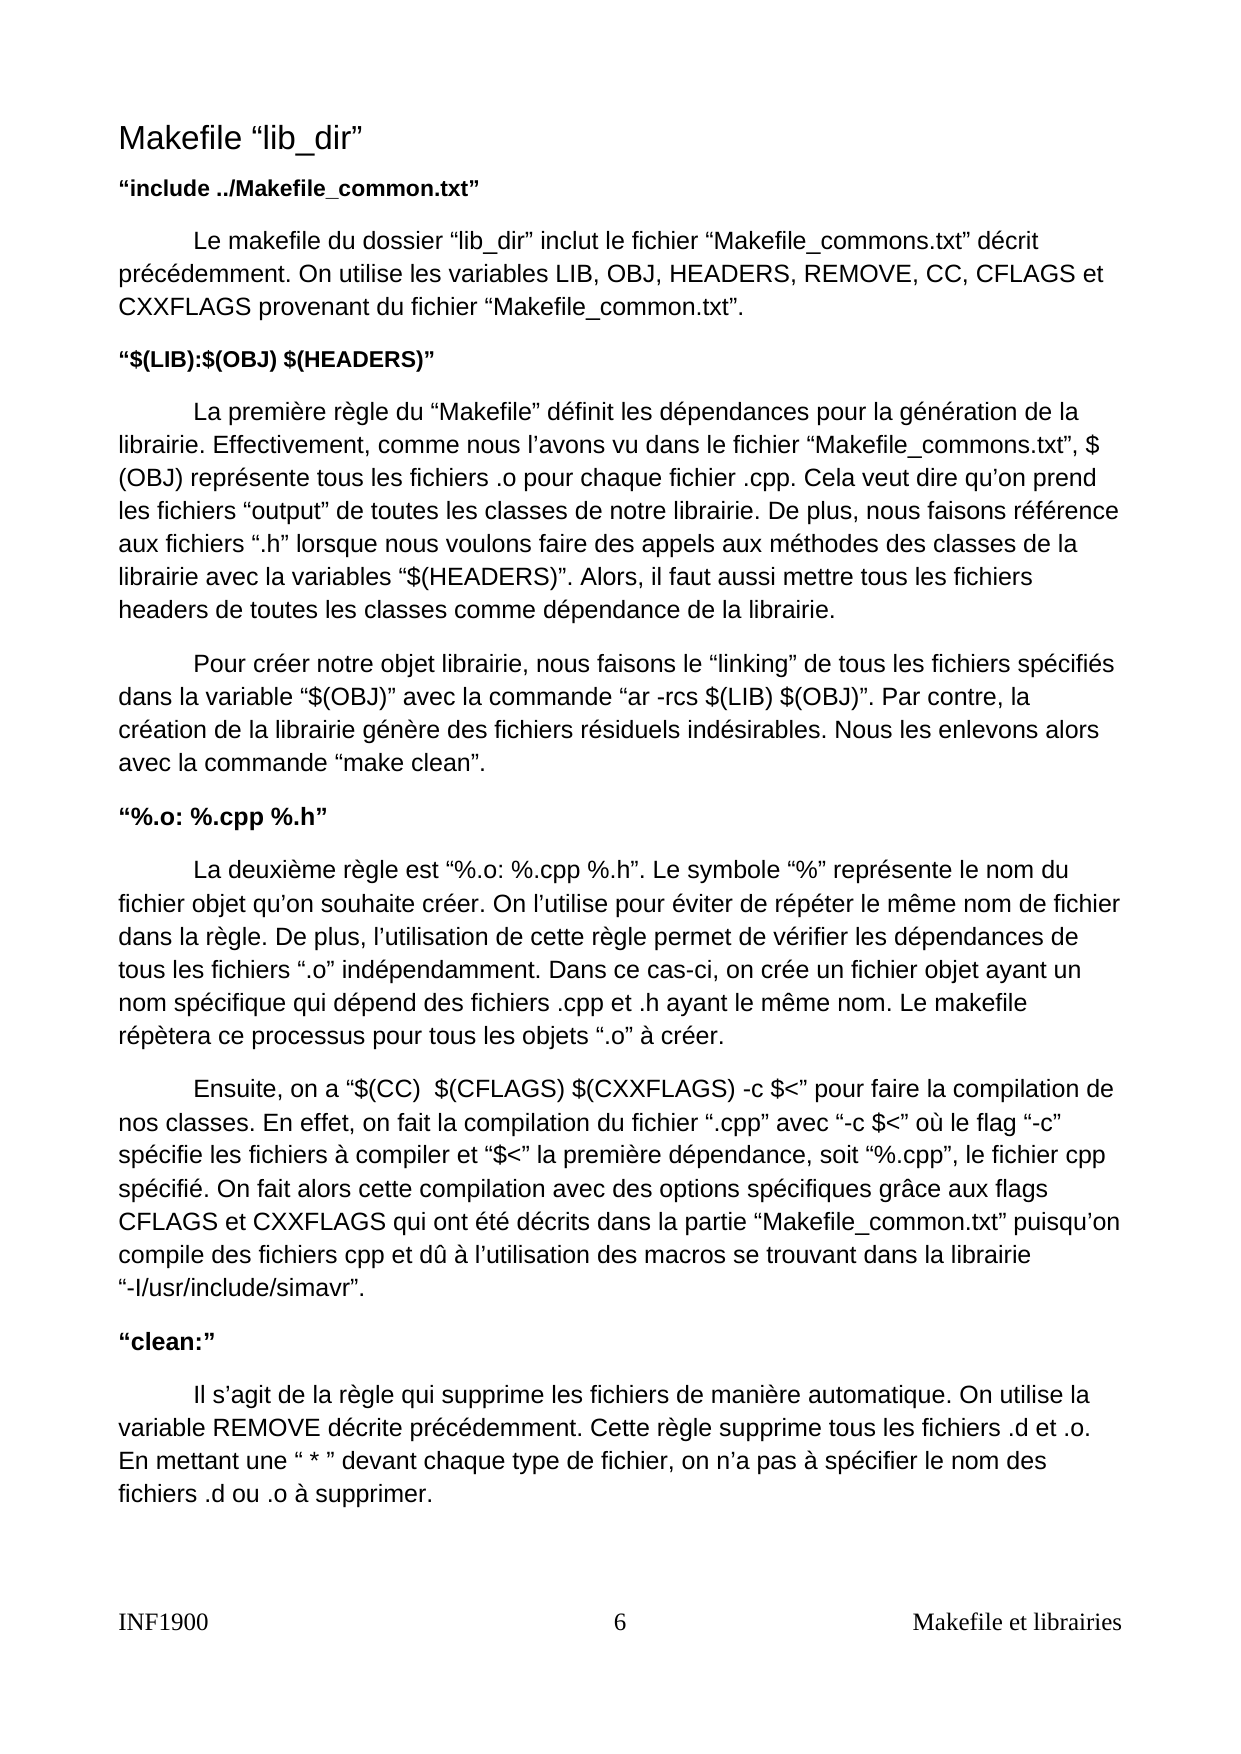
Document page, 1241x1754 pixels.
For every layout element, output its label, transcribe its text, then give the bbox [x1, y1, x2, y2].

text Ensuite, on a “$(CC) $(CFLAGS) $(CXXFLAGS) -c $<” pour faire la compilation de nos classes. En effet, on fait la compilation du fichier “.cpp” avec “-c $<” où le flag “-c” spécifie les fichiers à compiler et “$<” la première dépendance, soit “%.cpp”, le fichier cpp spécifié. On fait alors cette compilation avec des options spécifiques grâce aux flags CFLAGS et CXXFLAGS qui ont été décrits dans la partie “Makefile_common.txt” puisqu’on compile des fichiers cpp et dû à l’utilisation des macros se trouvant dans la librairie “-I/usr/include/simavr”. [118, 1074, 1122, 1301]
text “include ../Makefile_common.txt” [118, 175, 1122, 201]
text “clean:” [118, 1326, 1122, 1355]
text Il s’agit de la règle qui supprime les fichiers de manière automatique. On utilise la variable REMOVE décrite précédemment. Cette règle supprime tous les fichiers .d et .o. En mettant une “ * ” devant chaque type de fichier, on n’a pas à spécifier le nom des fichiers .d ou .o à supprimer. [118, 1380, 1122, 1508]
text Pour créer notre objet librairie, nous faisons le “linking” de tous les fichiers spécifiés dans la variable “$(OBJ)” avec la commande “ar -rcs $(LIB) $(OBJ)”. Par contre, la création de la librairie génère des fichiers résiduels indésirables. Nous les enlevons alors avec la commande “make clean”. [118, 649, 1122, 777]
text Le makefile du dossier “lib_dir” inclut le fichier “Makefile_commons.txt” décrit précédemment. On utilise les variables LIB, OBJ, HEADERS, REMOVE, CC, CFLAGS et CXXFLAGS provenant du fichier “Makefile_common.txt”. [118, 226, 1122, 321]
text “%.o: %.cpp %.h” [118, 802, 1122, 830]
subtitle Makefile “lib_dir” [118, 118, 1122, 157]
text “$(LIB):$(OBJ) $(HEADERS)” [118, 346, 1122, 372]
text La deuxième règle est “%.o: %.cpp %.h”. Le symbole “%” représente le nom du fichier objet qu’on souhaite créer. On l’utilise pour éviter de répéter le même nom de fichier dans la règle. De plus, l’utilisation de cette règle permet de vérifier les dépendances de tous les fichiers “.o” indépendamment. Dans ce cas-ci, on crée un fichier objet ayant un nom spécifique qui dépend des fichiers .cpp et .h ayant le même nom. Le makefile répètera ce processus pour tous les objets “.o” à créer. [118, 856, 1122, 1049]
text La première règle du “Makefile” définit les dépendances pour la génération de la librairie. Effectivement, comme nous l’avons vu dans le fichier “Makefile_commons.txt”, $(OBJ) représente tous les fichiers .o pour chaque fichier .cpp. Cela veut dire qu’on prend les fichiers “output” de toutes les classes de notre librairie. De plus, nous faisons référence aux fichiers “.h” lorsque nous voulons faire des appels aux méthodes des classes de la librairie avec la variables “$(HEADERS)”. Alors, il faut aussi mettre tous les fichiers headers de toutes les classes comme dépendance de la librairie. [118, 397, 1122, 624]
